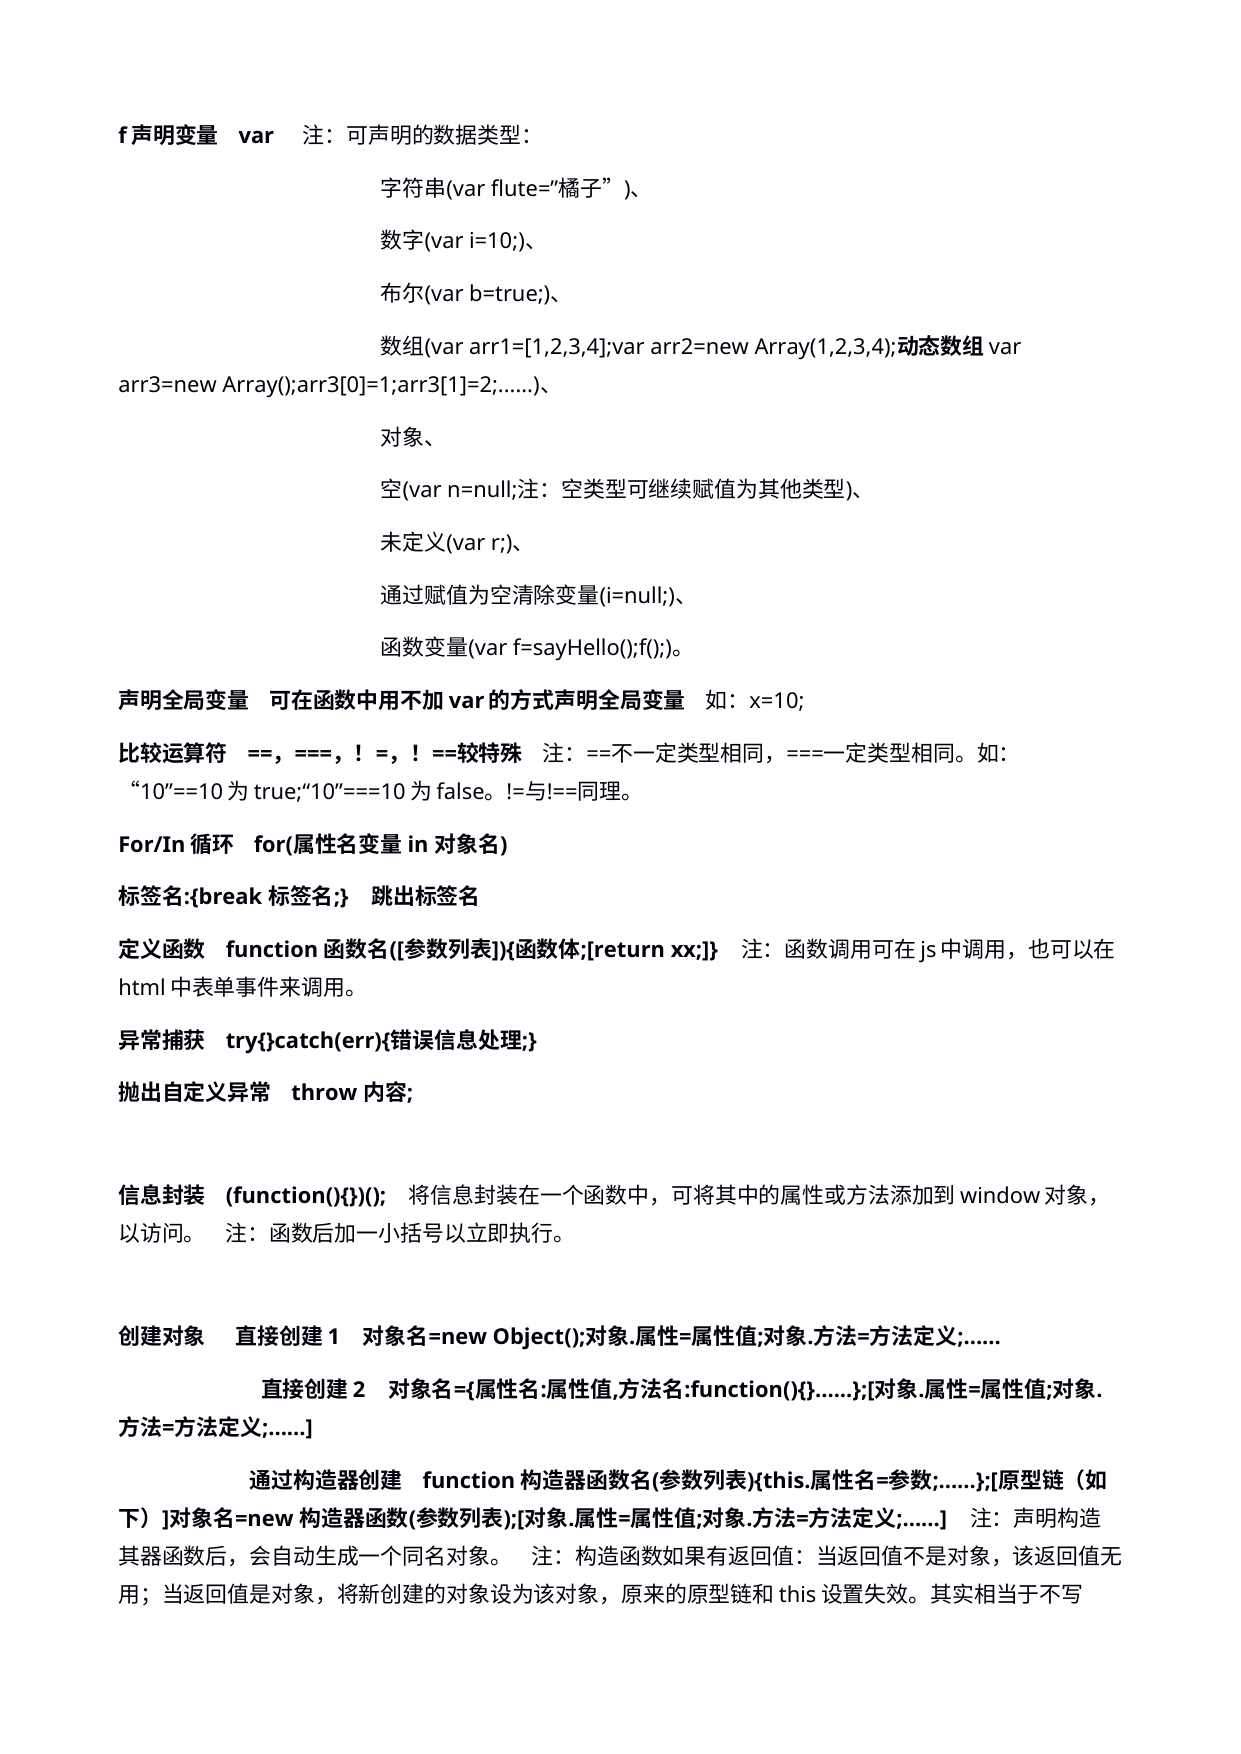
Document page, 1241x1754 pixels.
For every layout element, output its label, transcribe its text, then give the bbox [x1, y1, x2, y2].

text 声明全局变量 可在函数中用不加var的方式声明全局变量 如：x=10; [118, 683, 1122, 715]
text 异常捕获 try{}catch(err){错误信息处理;} [118, 1023, 1122, 1054]
text 布尔(var b=true;)、 [118, 276, 1122, 308]
text 比较运算符 ==，===，！=，！==较特殊 注：==不一定类型相同，===一定类型相同。如：“10”==10为true;“10”===10为false。!=与!==同理。 [118, 736, 1122, 806]
text 未定义(var r;)、 [118, 525, 1122, 557]
text 字符串(var flute=”橘子”)、 [118, 171, 1122, 203]
text 数组(var arr1=[1,2,3,4];var arr2=new Array(1,2,3,4);动态数组var arr3=new Array();arr3[0]=1;arr3[1]=2;......)、 [118, 329, 1122, 399]
text 信息封装 (function(){})(); 将信息封装在一个函数中，可将其中的属性或方法添加到window对象，以访问。 注：函数后加一小括号以立即执行。 [118, 1178, 1122, 1248]
text 抛出自定义异常 throw 内容; [118, 1075, 1122, 1107]
text 直接创建2 对象名={属性名:属性值,方法名:function(){}......};[对象.属性=属性值;对象.方法=方法定义;......]​​ [118, 1372, 1122, 1442]
text 通过赋值为空清除变量(i=null;)、 [118, 578, 1122, 609]
text f声明变量 var 注：可声明的数据类型： [118, 118, 1122, 150]
text For/In循环 for(属性名变量 in 对象名) [118, 827, 1122, 858]
text 函数变量(var f=sayHello();f();)。 [118, 630, 1122, 662]
text 数字(var i=10;)、 [118, 223, 1122, 255]
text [118, 1463, 1122, 1608]
text 定义函数 function 函数名([参数列表]){函数体;[return xx;]} 注：函数调用可在js中调用，也可以在html中表单事件来调用。 [118, 932, 1122, 1002]
text 创建对象 直接创建1 对象名=new Object();对象.属性=属性值;对象.方法=方法定义;...... [118, 1319, 1122, 1351]
text 标签名:{break 标签名;} 跳出标签名 [118, 879, 1122, 911]
text 对象、 [118, 420, 1122, 451]
text 空(var n=null;注：空类型可继续赋值为其他类型)、 [118, 472, 1122, 504]
